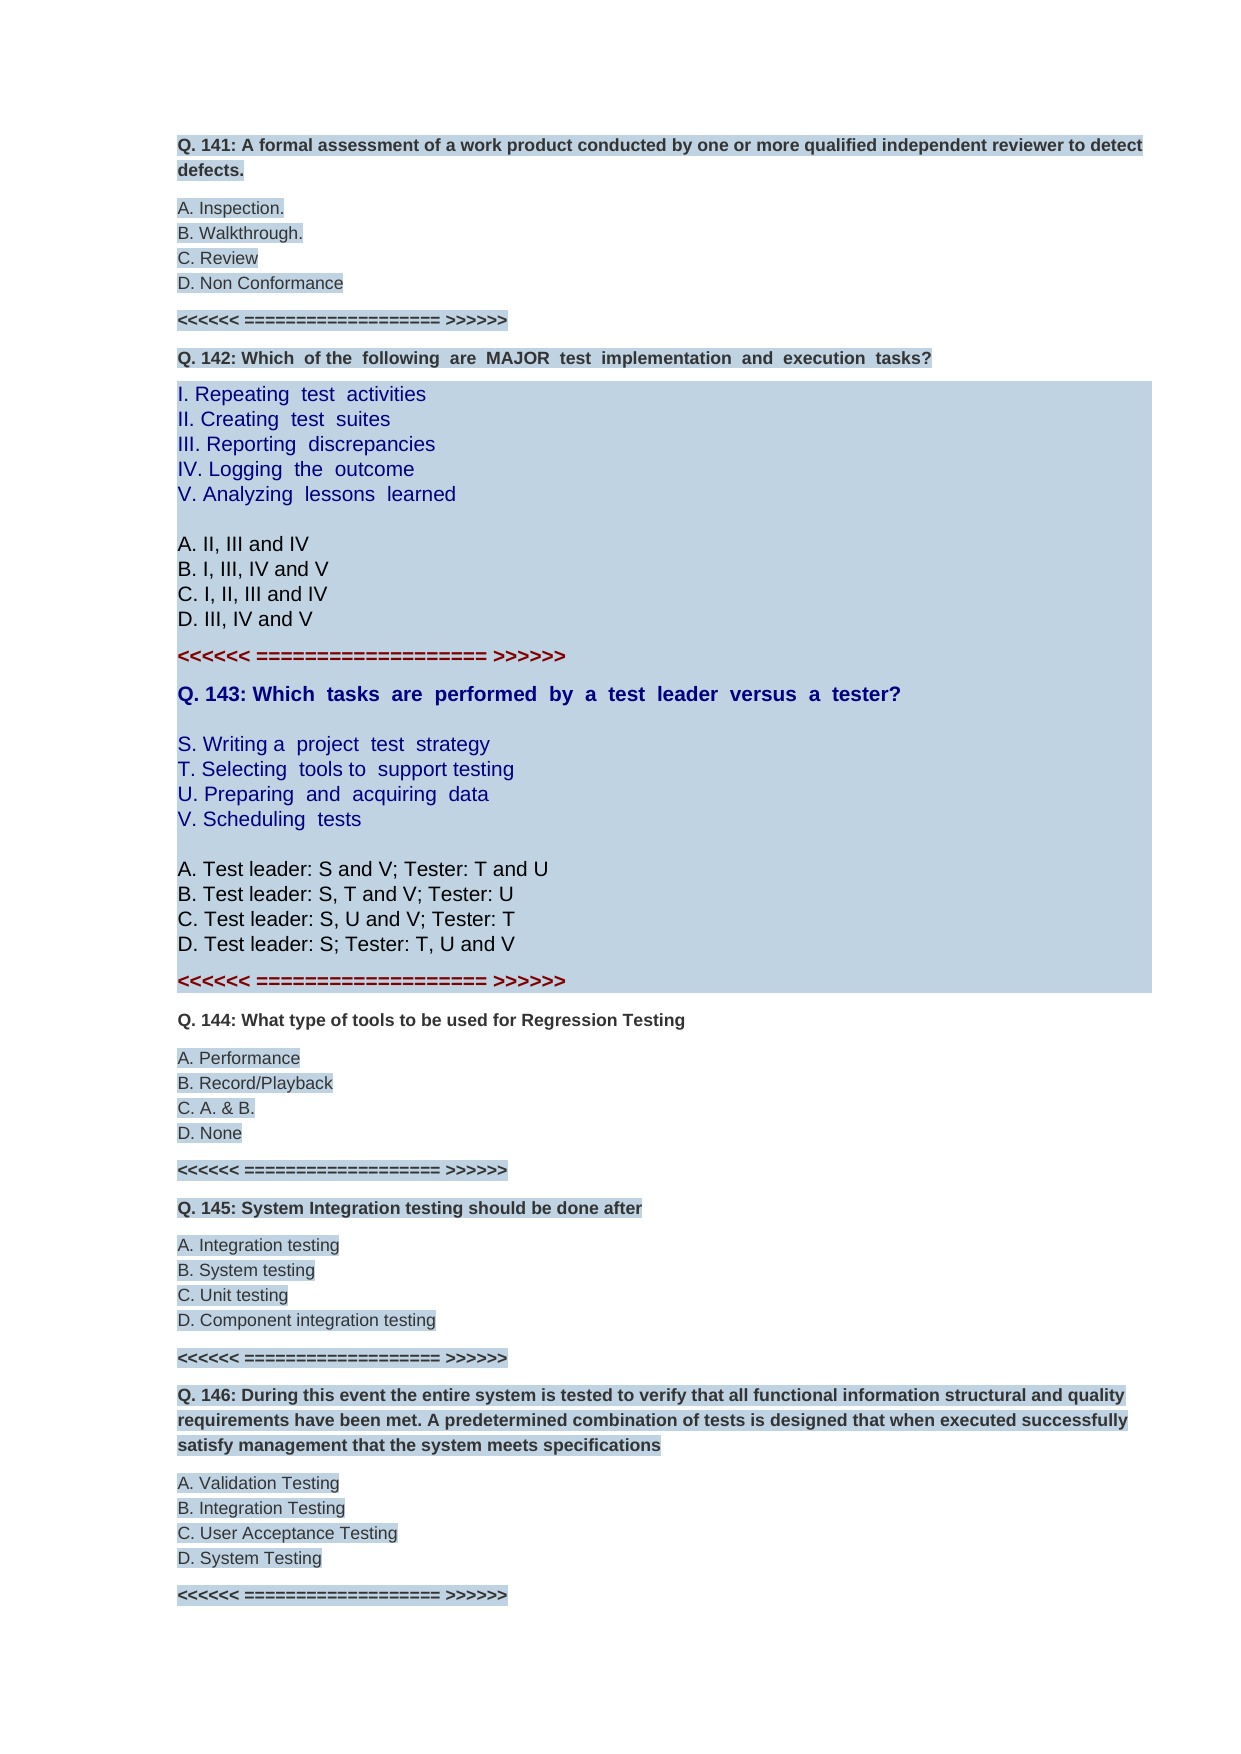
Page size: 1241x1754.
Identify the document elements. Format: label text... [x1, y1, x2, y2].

text A. Integration testing B. System testing C. Unit testing D. Component integration testing [177, 1231, 1152, 1331]
text <<<<<< =================== >>>>>> [177, 643, 1152, 668]
text I. Repeating test activities II. Creating test suites III. Reporting discrepancies IV. Logging the outcome V. Analyzing lessons learned A. II, III and IV B. I, III, IV and V C. I, II, III and IV D. III, IV and V [177, 381, 1152, 631]
text <<<<<< =================== >>>>>> [177, 1156, 1152, 1181]
text A. Inspection. B. Walkthrough. C. Review D. Non Conformance [177, 193, 1152, 293]
text <<<<<< =================== >>>>>> [177, 968, 1152, 993]
text <<<<<< =================== >>>>>> [177, 306, 1152, 331]
text <<<<<< =================== >>>>>> [177, 1581, 1152, 1606]
text A. Validation Testing B. Integration Testing C. User Acceptance Testing D. System Testing [177, 1468, 1152, 1568]
text Q. 145: System Integration testing should be done after [177, 1193, 1152, 1218]
text Q. 143: Which tasks are performed by a test leader versus a tester? S. Writing a project test strategy T. Selecting tools to support testing U. Preparing and acquiring data V. Scheduling tests A. Test leader: S and V; Tester: T and U B. Test leader: S, T and V; Tester: U C. Test leader: S, U and V; Tester: T D. Test leader: S; Tester: T, U and V [177, 681, 1152, 956]
text Q. 142: Which of the following are MAJOR test implementation and execution tasks? [177, 343, 1152, 368]
text Q. 146: During this event the entire system is tested to verify that all functional information structural and quality requirements have been met. A predetermined combination of tests is designed that when executed successfully satisfy management that the system meets specifications [177, 1381, 1152, 1456]
text A. Performance B. Record/Playback C. A. & B. D. None [177, 1043, 1152, 1143]
text Q. 141: A formal assessment of a work product conducted by one or more qualified independent reviewer to detect defects. [177, 131, 1152, 181]
text <<<<<< =================== >>>>>> [177, 1343, 1152, 1368]
text Q. 144: What type of tools to be used for Regression Testing [177, 1006, 1152, 1031]
